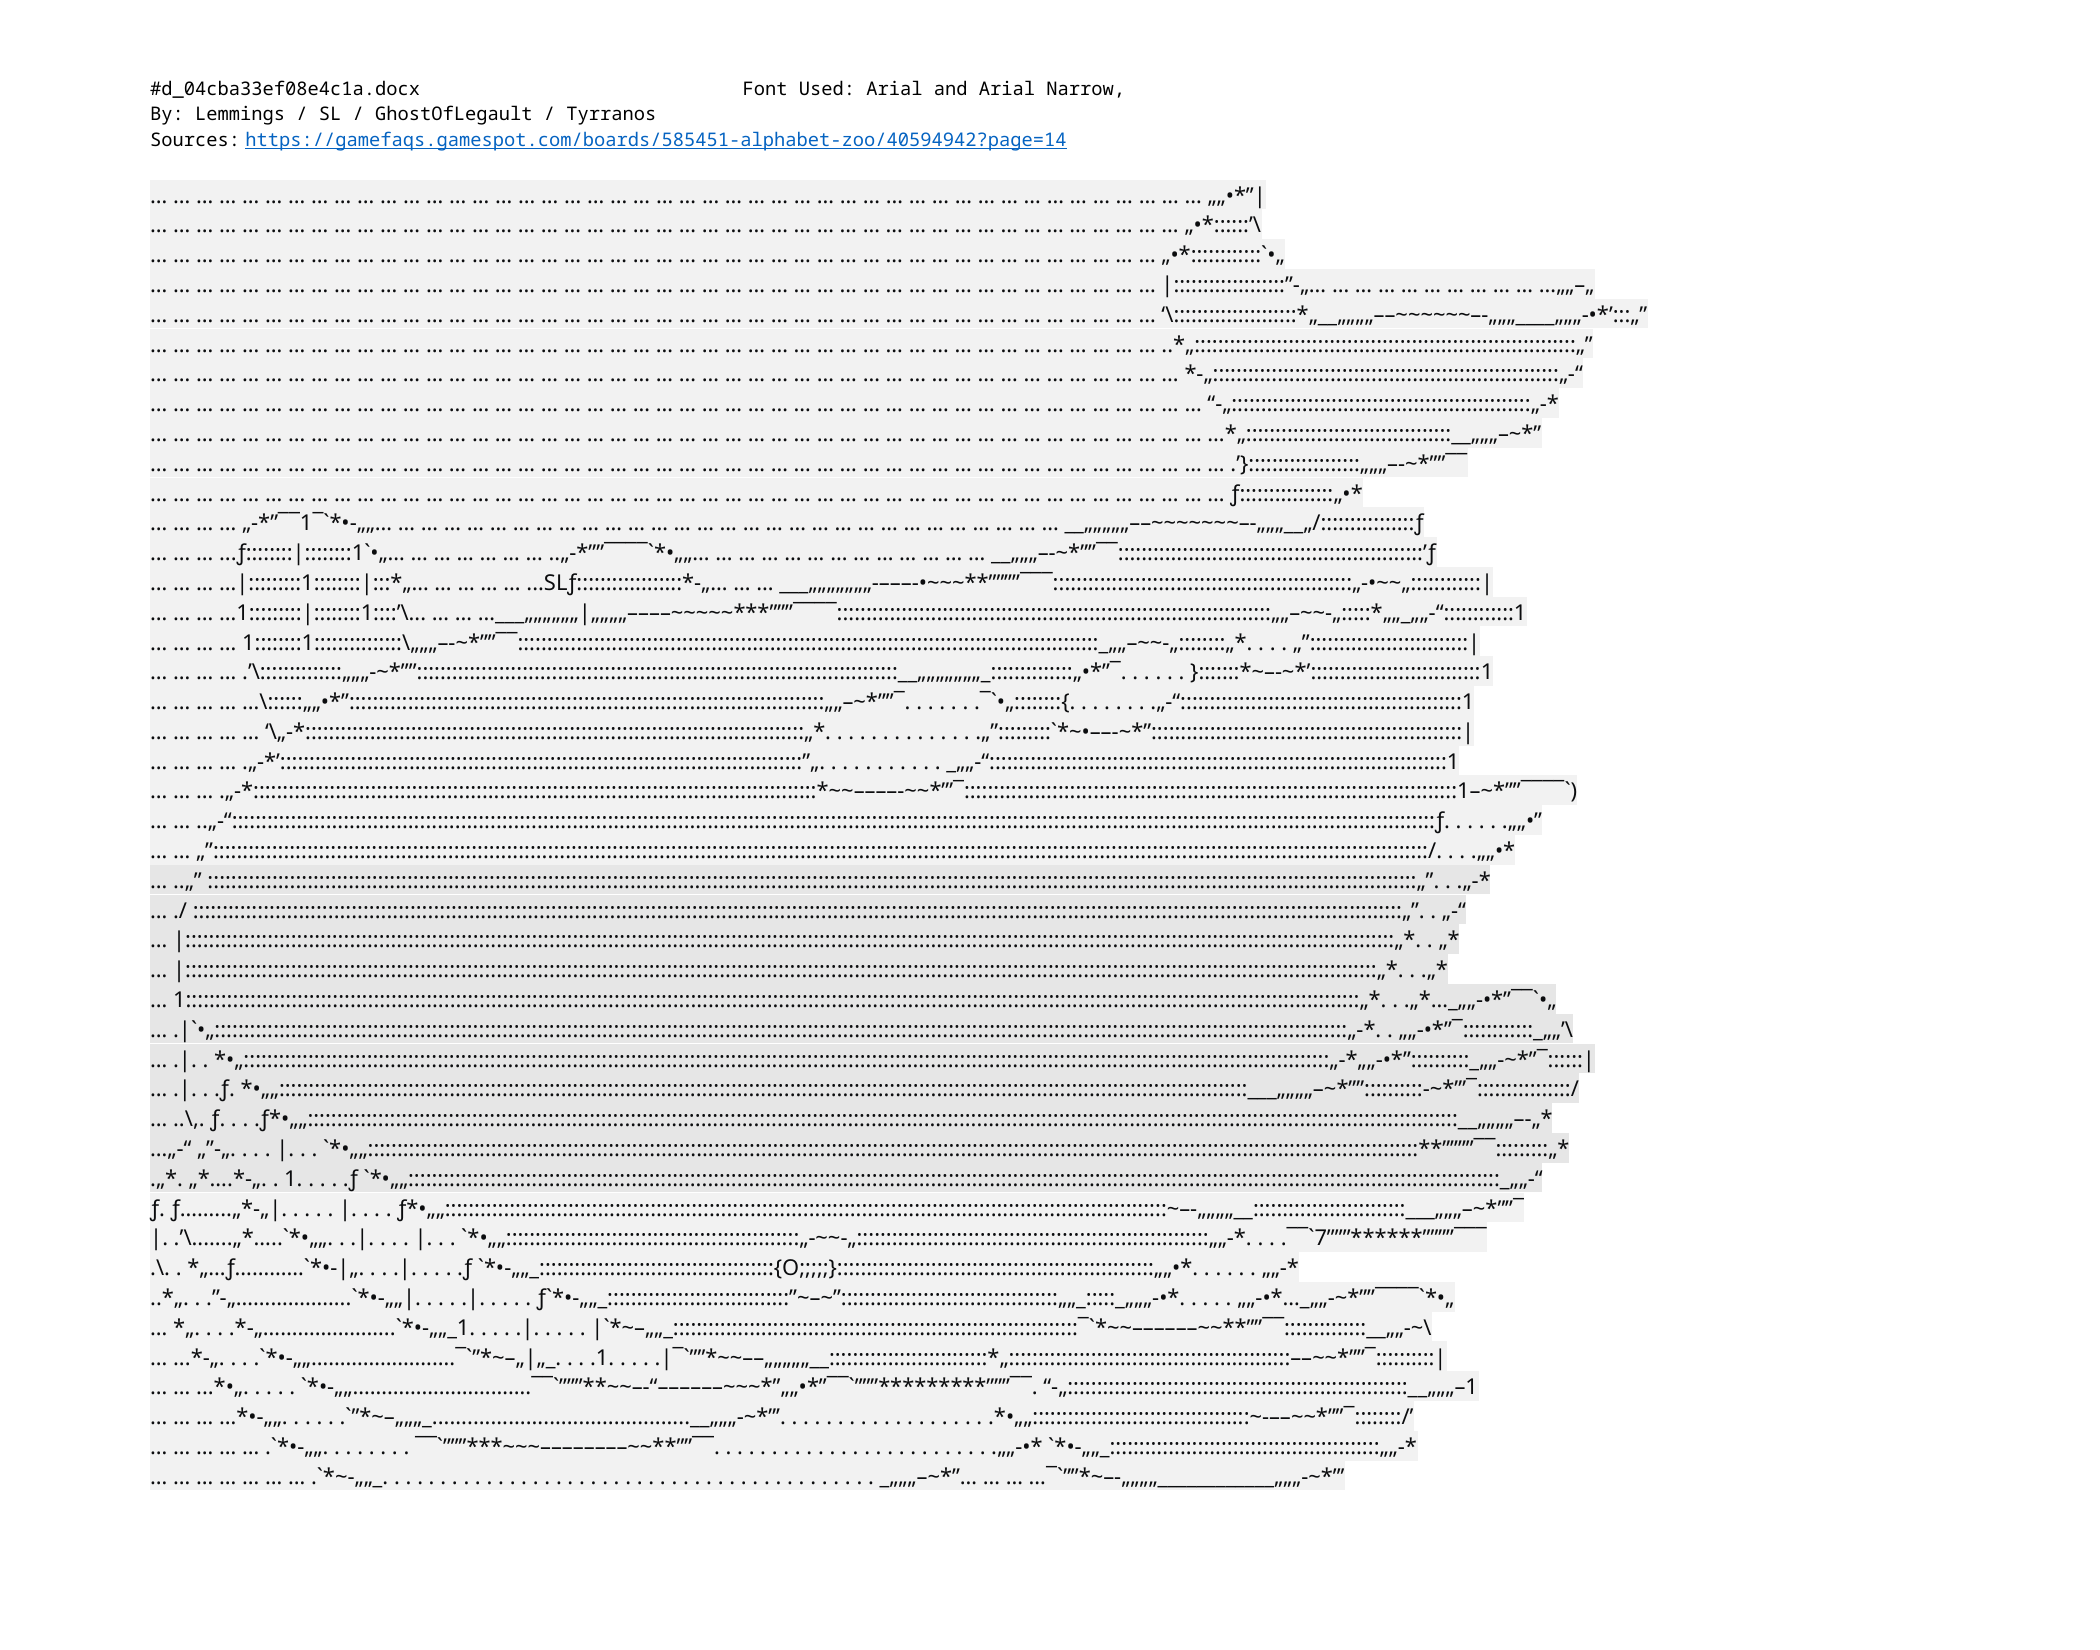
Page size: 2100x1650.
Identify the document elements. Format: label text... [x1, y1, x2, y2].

text … ..„” ::::::::::::::::::::::::::::::::::::::::::::::::::::::::::::::::::::::::::::::::::::::::::::::::::::::::::::::::::::::::::::::::::::::::::::::::::::::::::::::::::::::::::::::::::::::::::::::::::::::::::::::„”. . .„-* … ./ ::::::::::::::::::::::::::::::::::::::::::::::::::::::::::::::::::::::::::::::::::::::::::::::::::::::::::::::::::::::::::::::::::::::::::::::::::::::::::::::::::::::::::::::::::::::::::::::::::::::::::::::„”. . „-“ … |::::::::::::::::::::::::::::::::::::::::::::::::::::::::::::::::::::::::::::::::::::::::::::::::::::::::::::::::::::::::::::::::::::::::::::::::::::::::::::::::::::::::::::::::::::::::::::::::::::::::::::::„*. . „* … |:::::::::::::::::::::::::::::::::::::::::::::::::::::::::::::::::::::::::::::::::::::::::::::::::::::::::::::::::::::::::::::::::::::::::::::::::::::::::::::::::::::::::::::::::::::::::::::::::::::::::::„*. . .„* … 1::::::::::::::::::::::::::::::::::::::::::::::::::::::::::::::::::::::::::::::::::::::::::::::::::::::::::::::::::::::::::::::::::::::::::::::::::::::::::::::::::::::::::::::::::::::::::::::::::::::::„*. . .„*…_„„-•*”¯¯`•„ … .|`•„:::::::::::::::::::::::::::::::::::::::::::::::::::::::::::::::::::::::::::::::::::::::::::::::::::::::::::::::::::::::::::::::::::::::::::::::::::::::::::::::::::::::::::::::::::::::::::::::::„-*. . „„-•*”¯::::::::::::_„„’\ … .|. . *•„:::::::::::::::::::::::::::::::::::::::::::::::::::::::::::::::::::::::::::::::::::::::::::::::::::::::::::::::::::::::::::::::::::::::::::::::::::::::::::::::::::::::::::::::::::::::::„-*„„-•*”::::::::::_„„-~*”¯::::::| … .|. . .ƒ. *•„„:::::::::::::::::::::::::::::::::::::::::::::::::::::::::::::::::::::::::::::::::::::::::::::::::::::::::::::::::::::::::::::::::::::::::::::::::::::::::::::::::::::___„„„„–~*””::::::::::-~*”’¯::::::::::::::::/ … ..\,. ƒ. . . .ƒ*•„„::::::::::::::::::::::::::::::::::::::::::::::::::::::::::::::::::::::::::::::::::::::::::::::::::::::::::::::::::::::::::::::::::::::::::::::::::::::::::::::::::::::::::::::::::::::::::::::::::::__„„„„–-„* …„-“ „”-„. . . . |. . . `*•„„:::::::::::::::::::::::::::::::::::::::::::::::::::::::::::::::::::::::::::::::::::::::::::::::::::::::::::::::::::::::::::::::::::::::::::::::::::::::::::::::::::::::::::::::::::**””””¯¯:::::::::„* .„*. „*….*-„. . 1. . . . .ƒ `*•„„::::::::::::::::::::::::::::::::::::::::::::::::::::::::::::::::::::::::::::::::::::::::::::::::::::::::::::::::::::::::::::::::::::::::::::::::::::::::::::::::::::::::::::::::::::::::::_„„-“ [150, 865, 1950, 1192]
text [150, 1192, 1950, 1490]
text … … … … … … … … … … … … … … … … … … … … … … … … … … … … … … … … … … … … … … … … … … … … … … „„•*”| … … … … … … … … … … … … … … … … … … … … … … … … … … … … … … … … … … … … … … … … … … … … … „•*::::::’\ … … … … … … … … … … … … … … … … … … … … … … … … … … … … … … … … … … … … … … … … … … … … „•*::::::::::::`•„ … … … … … … … … … … … … … … … … … … … … … … … … … … … … … … … … … … … … … … … … … … … … |:::::::::::::::::::”-„… … … … … … … … … … …„„–„ … … … … … … … … … … … … … … … … … … … … … … … … … … … … … … … … … … … … … … … … … … … … ‘\:::::::::::::::::::::*„__„„„„––~~~~~~–-„„„____„„„-•*’:::„” … … … … … … … … … … … … … … … … … … … … … … … … … … … … … … … … … … … … … … … … … … … … ..*„:::::::::::::::::::::::::::::::::::::::::::::::::::::::::::::::::„” … … … … … … … … … … … … … … … … … … … … … … … … … … … … … … … … … … … … … … … … … … … … … *-„:::::::::::::::::::::::::::::::::::::::::::::::::::::::::::„-“ … … … … … … … … … … … … … … … … … … … … … … … … … … … … … … … … … … … … … … … … … … … … … … “-„:::::::::::::::::::::::::::::::::::::::::::::::::::„-* … … … … … … … … … … … … … … … … … … … … … … … … … … … … … … … … … … … … … … … … … … … … … … …*„:::::::::::::::::::::::::::::::::::__„„„–~*” … … … … … … … … … … … … … … … … … … … … … … … … … … … … … … … … … … … … … … … … … … … … … … … .’}:::::::::::::::::::„„„–-~*””¯¯ … … … … … … … … … … … … … … … … … … … … … … … … … … … … … … … … … … … … … … … … … … … … … … … ƒ::::::::::::::::„•* … … … … „-*”¯¯1¯`*•-„„… … … … … … … … … … … … … … … … … … … … … … … … … … … … … … __„„„„„––~~~~~~~–-„„„__„/::::::::::::::::ƒ … … … ...ƒ::::::::|::::::::1`•„… … … … … … … ..„-*””¯¯¯¯`*•„„… … … … … … … … … … … … … __„„„–-~*””¯¯::::::::::::::::::::::::::::::::::::::::::::::::::::’ƒ … … … …|:::::::::1::::::::|:::*„… … … … … ...SLƒ::::::::::::::::::*-„… … … ___„„„„„„„-–––-•~~~**””””¯¯¯:::::::::::::::::::::::::::::::::::::::::::::::::::„-•~~„::::::::::::| … … … …1:::::::::|::::::::1::::’\... … … …___„„„„„„|„„„„––––~~~~~***”””¯¯¯¯::::::::::::::::::::::::::::::::::::::::::::::::::::::::::::::::::::::::::„„–~~-„:::::*„„_„„-“::::::::::::1 … … … … 1::::::::1:::::::::::::::\„„„–-~*””¯¯:::::::::::::::::::::::::::::::::::::::::::::::::::::::::::::::::::::::::::::::::::::::::::::::::::_„„–~~-„::::::::„*. . . . „”:::::::::::::::::::::::::::| … … … … .’\::::::::::::::„„„-~*””::::::::::::::::::::::::::::::::::::::::::::::::::::::::::::::::::::::::::::::::::__„„„„„„„_::::::::::::::„•*”¯. . . . . . }:::::::*~–-~*’:::::::::::::::::::::::::::::1 … … … … …\::::::„„•*”:::::::::::::::::::::::::::::::::::::::::::::::::::::::::::::::::::::::::::::::::„„–~*””¯. . . . . . .¯`•„::::::::{. . . . . . . .„-“::::::::::::::::::::::::::::::::::::::::::::::::1 … … … … … ‘\„-*:::::::::::::::::::::::::::::::::::::::::::::::::::::::::::::::::::::::::::::::::::::„*. . . . . . . . . . . . . .„”:::::::::`*~•––-~*”:::::::::::::::::::::::::::::::::::::::::::::::::::::| … … … … .„-*’:::::::::::::::::::::::::::::::::::::::::::::::::::::::::::::::::::::::::::::::::::::::::”„. . . . . . . . . . . _„„-“::::::::::::::::::::::::::::::::::::::::::::::::::::::::::::::::::::::::::::::1 … … … .„-*::::::::::::::::::::::::::::::::::::::::::::::::::::::::::::::::::::::::::::::::::::::::::::::::*~~––––-~~*”’¯::::::::::::::::::::::::::::::::::::::::::::::::::::::::::::::::::::::::::::::::::::1–~*””¯¯¯¯`) … … ..„-“:::::::::::::::::::::::::::::::::::::::::::::::::::::::::::::::::::::::::::::::::::::::::::::::::::::::::::::::::::::::::::::::::::::::::::::::::::::::::::::::::::::::::::::::::::::::::::::::::::::::::::::ƒ. . . . . .„„•” … … „”:::::::::::::::::::::::::::::::::::::::::::::::::::::::::::::::::::::::::::::::::::::::::::::::::::::::::::::::::::::::::::::::::::::::::::::::::::::::::::::::::::::::::::::::::::::::::::::::::::::::::::::::/. . . .„„•* [150, 179, 1950, 865]
